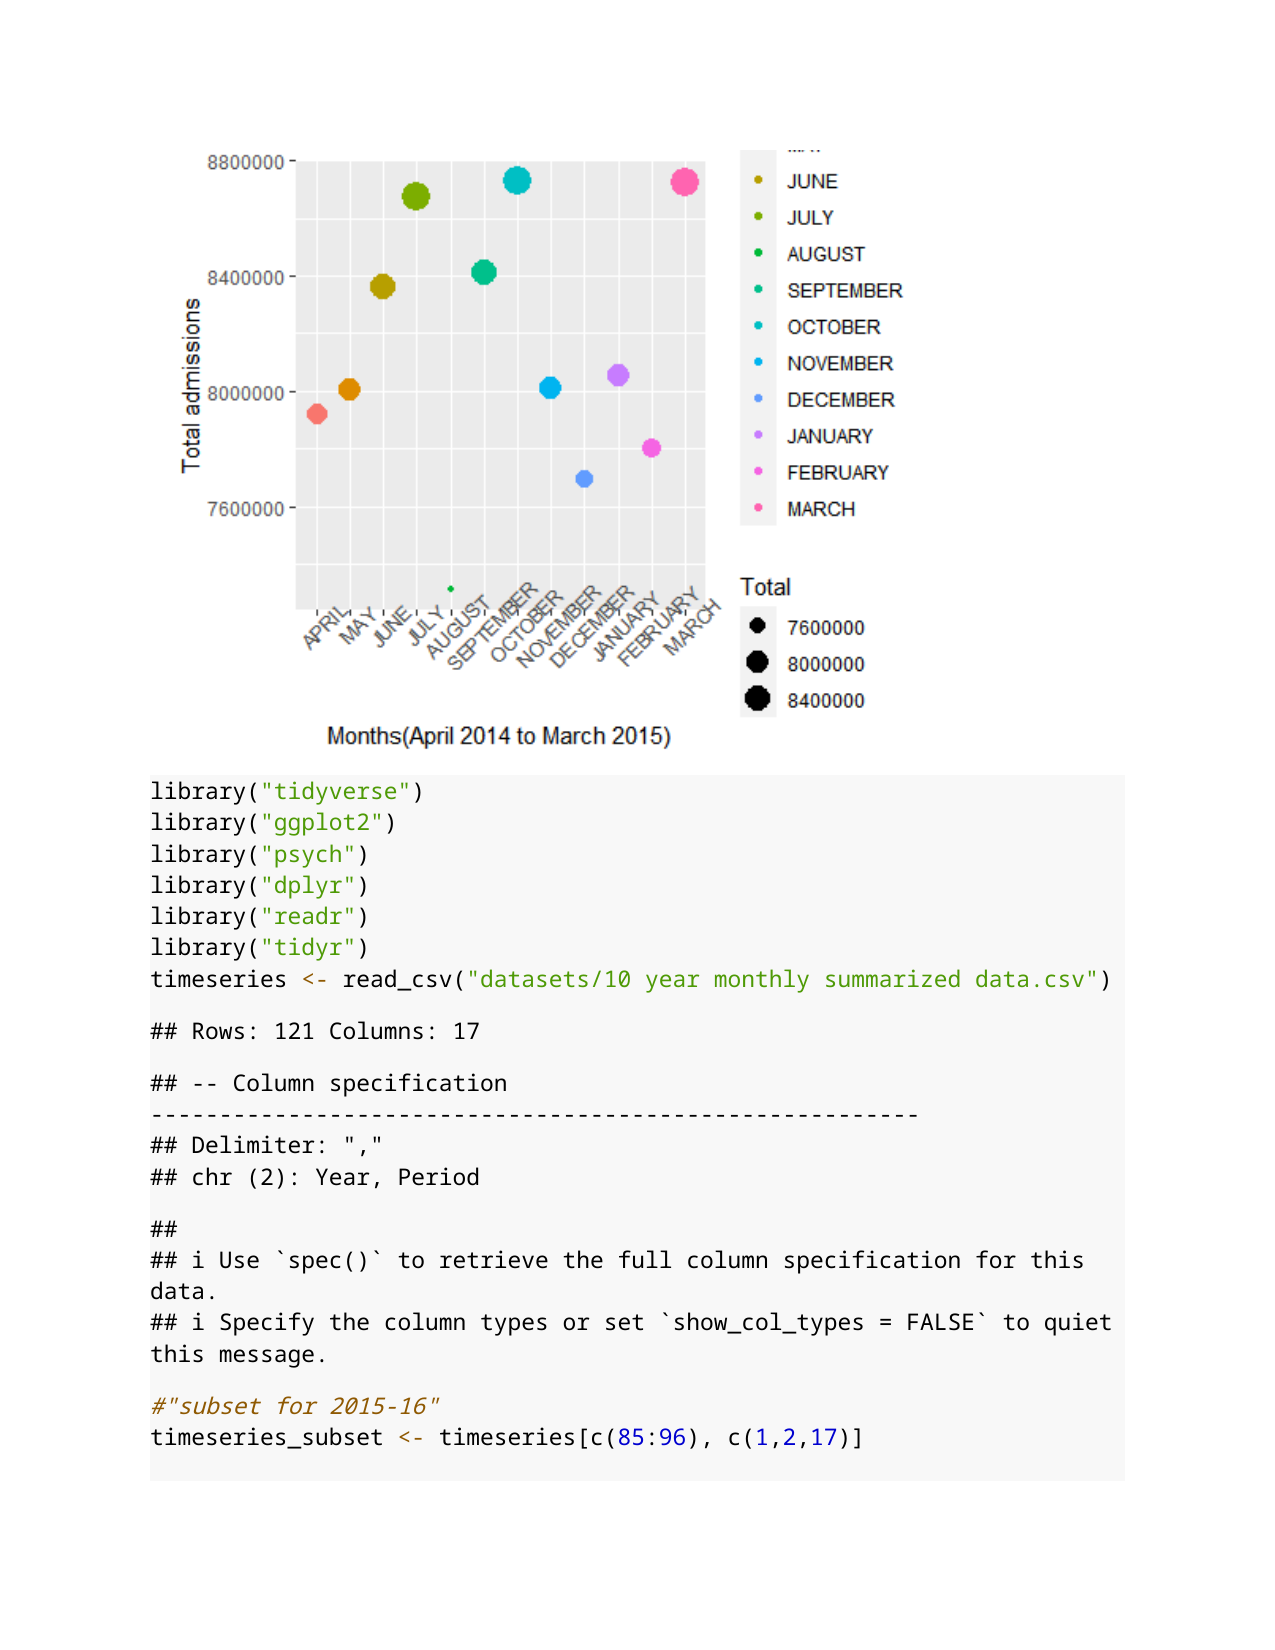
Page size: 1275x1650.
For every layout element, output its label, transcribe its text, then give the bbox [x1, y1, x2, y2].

text ## Rows: 121 Columns: 17 [150, 1015, 1125, 1046]
text ## ## i Use `spec()` to retrieve the full column specification for this data. ## i Specify the column types or set `show_col_types = FALSE` to quiet this message. [150, 1213, 1125, 1369]
text ## -- Column specification -------------------------------------------------------- ## Delimiter: "," ## chr (2): Year, Period [150, 1067, 1125, 1192]
picture [168, 150, 927, 757]
text library("tidyverse") library("ggplot2") library("psych") library("dplyr") library("readr") library("tidyr") timeseries <- read_csv("datasets/10 year monthly summarized data.csv") [370, 775, 1125, 994]
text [150, 1390, 1125, 1481]
